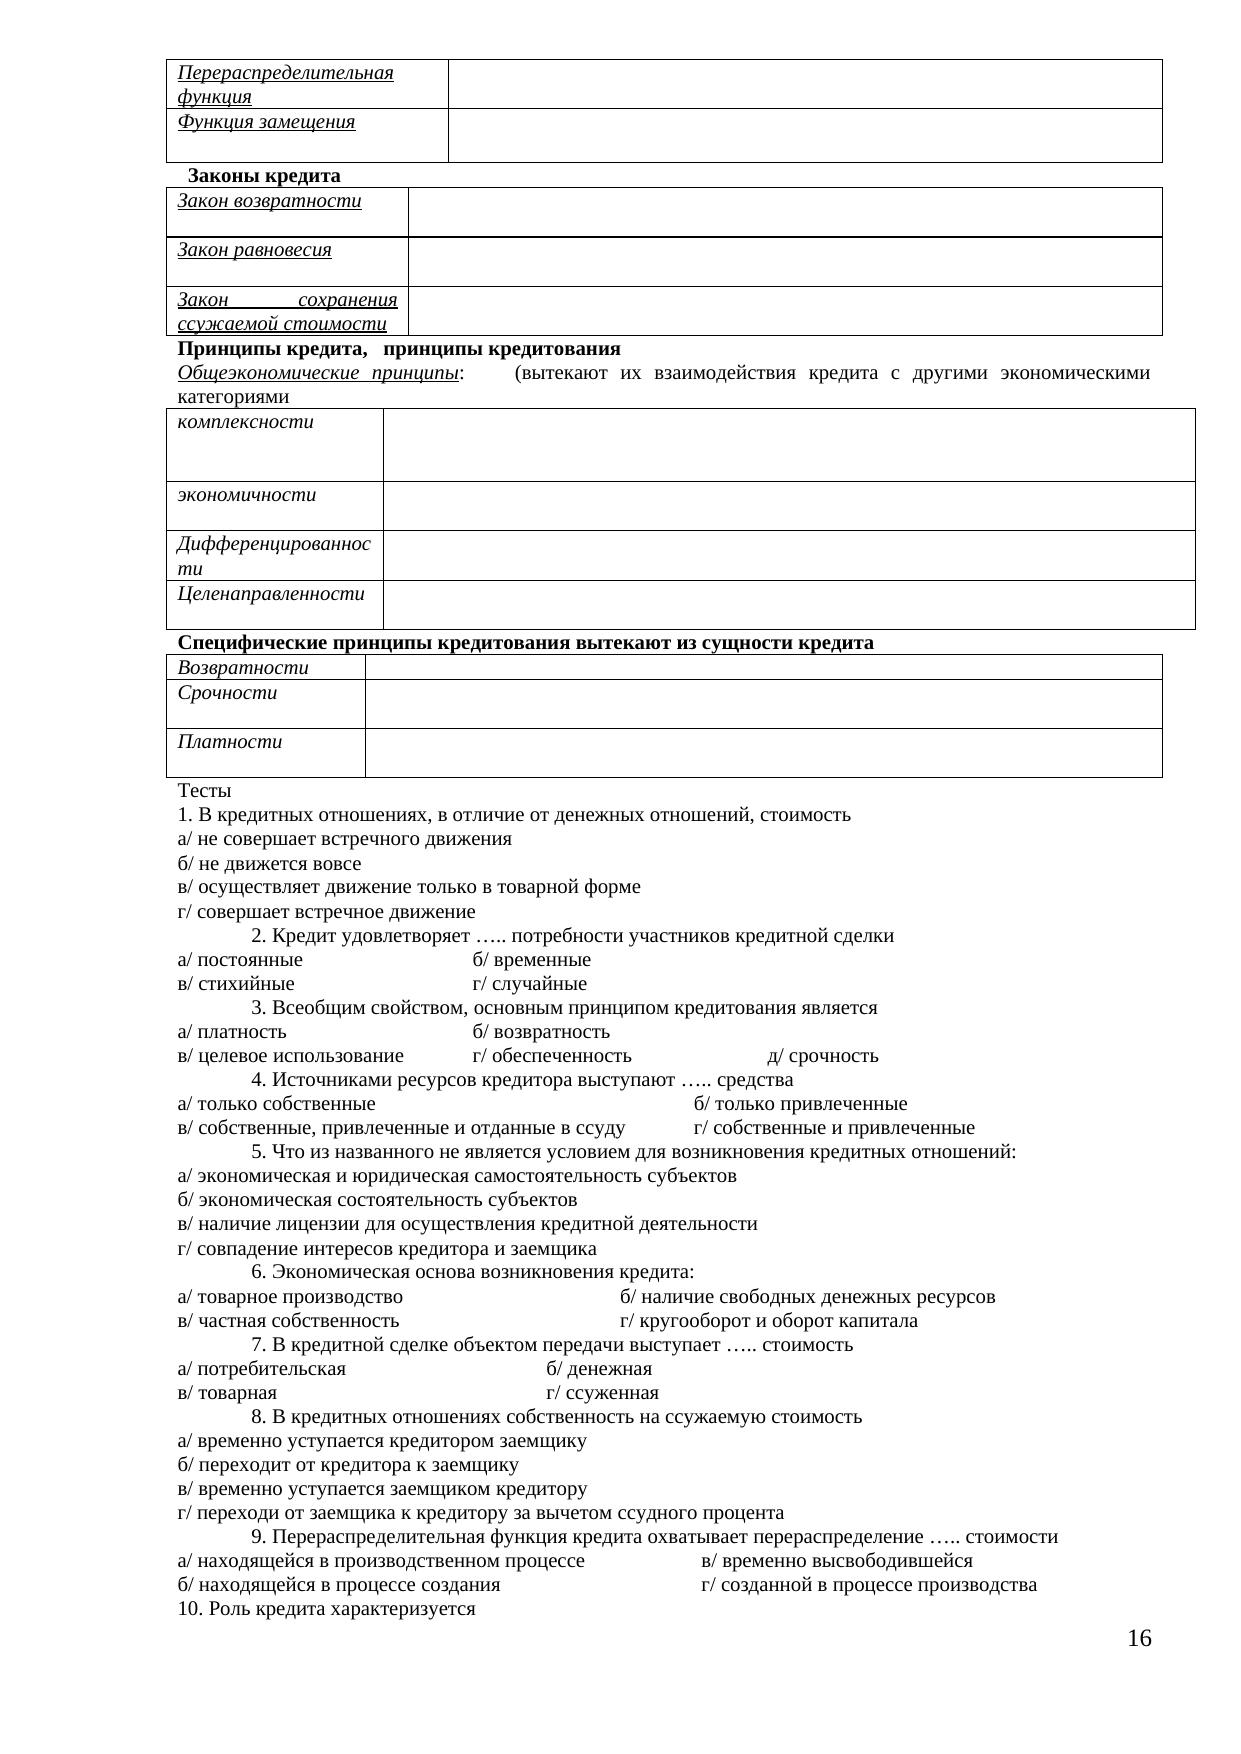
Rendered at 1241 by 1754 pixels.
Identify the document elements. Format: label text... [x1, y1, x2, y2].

table_cell [384, 531, 1195, 579]
table_cell [409, 287, 1162, 335]
text Законы кредита [177, 163, 1152, 187]
text в/ целевое использование г/ обеспеченность д/ срочность [177, 1043, 1152, 1067]
table_cell [366, 680, 1162, 728]
table_header комплексности [167, 409, 383, 481]
text Тесты [177, 778, 1152, 802]
text а/ платность б/ возвратность [177, 1019, 1152, 1043]
table_header [449, 60, 1162, 108]
text в/ стихийные г/ случайные [177, 971, 1152, 995]
text 5. Что из названного не является условием для возникновения кредитных отношений: [177, 1139, 1152, 1163]
text б/ переходит от кредитора к заемщику [177, 1452, 1152, 1476]
table_header Перераспределительная функция [167, 60, 448, 108]
text 2. Кредит удовлетворяет ….. потребности участников кредитной сделки [177, 923, 1152, 947]
table_header [366, 655, 1162, 679]
table_cell Платности [167, 729, 365, 777]
table_cell [384, 482, 1195, 530]
text Общеэкономические принципы: (вытекают их взаимодействия кредита с другими экономическими категориями [177, 360, 1152, 408]
text 6. Экономическая основа возникновения кредита: [177, 1259, 1152, 1283]
table_cell Дифференцированности [167, 531, 383, 579]
text а/ только собственные б/ только привлеченные [177, 1091, 1152, 1115]
text а/ временно уступается кредитором заемщику [177, 1428, 1152, 1452]
table_header [409, 188, 1162, 236]
text в/ наличие лицензии для осуществления кредитной деятельности [177, 1211, 1152, 1235]
text г/ совпадение интересов кредитора и заемщика [177, 1235, 1152, 1259]
text б/ находящейся в процессе создания [177, 1572, 627, 1596]
text в/ осуществляет движение только в товарной форме [177, 874, 1152, 898]
text 4. Источниками ресурсов кредитора выступают ….. средства [177, 1067, 1152, 1091]
text а/ товарное производство б/ наличие свободных денежных ресурсов [177, 1283, 1152, 1308]
table_header [384, 409, 1195, 481]
table_cell [384, 581, 1195, 629]
table_header Закон возвратности [167, 188, 408, 236]
table_cell Функция замещения [167, 109, 448, 162]
text в/ товарная г/ ссуженная [177, 1380, 1152, 1404]
text Специфические принципы кредитования вытекают из сущности кредита [177, 630, 1152, 654]
table_cell [409, 238, 1162, 286]
text в/ частная собственность г/ кругооборот и оборот капитала [177, 1308, 1152, 1332]
text Принципы кредита, принципы кредитования [177, 336, 1152, 360]
text г/ переходи от заемщика к кредитору за вычетом ссудного процента [177, 1500, 1152, 1524]
text б/ не движется вовсе [177, 850, 1152, 874]
text в/ временно уступается заемщиком кредитору [177, 1476, 1152, 1500]
table_cell Целенаправленности [167, 581, 383, 629]
text а/ экономическая и юридическая самостоятельность субъектов [177, 1163, 1152, 1187]
text 10. Роль кредита характеризуется [177, 1596, 1152, 1620]
text 7. В кредитной сделке объектом передачи выступает ….. стоимость [177, 1332, 1152, 1356]
text 1. В кредитных отношениях, в отличие от денежных отношений, стоимость [177, 802, 1152, 826]
table_cell Срочности [167, 680, 365, 728]
table_cell [366, 729, 1162, 777]
text г/ созданной в процессе производства [701, 1572, 1152, 1596]
text а/ постоянные б/ временные [177, 947, 1152, 971]
table_cell Закон сохранения ссужаемой стоимости [167, 287, 408, 335]
text 9. Перераспределительная функция кредита охватывает перераспределение ….. стоимости [177, 1524, 1152, 1548]
text а/ не совершает встречного движения [177, 826, 1152, 850]
table_header Возвратности [167, 655, 365, 679]
table_cell экономичности [167, 482, 383, 530]
text 8. В кредитных отношениях собственность на ссужаемую стоимость [177, 1404, 1152, 1428]
text в/ собственные, привлеченные и отданные в ссуду г/ собственные и привлеченные [177, 1115, 1152, 1139]
text г/ совершает встречное движение [177, 898, 1152, 923]
text в/ временно высвободившейся [701, 1548, 1152, 1572]
text а/ потребительская б/ денежная [177, 1356, 1152, 1380]
text а/ находящейся в производственном процессе [177, 1548, 627, 1572]
table_cell [449, 109, 1162, 162]
table_cell Закон равновесия [167, 238, 408, 286]
text б/ экономическая состоятельность субъектов [177, 1187, 1152, 1211]
text 3. Всеобщим свойством, основным принципом кредитования является [177, 995, 1152, 1019]
